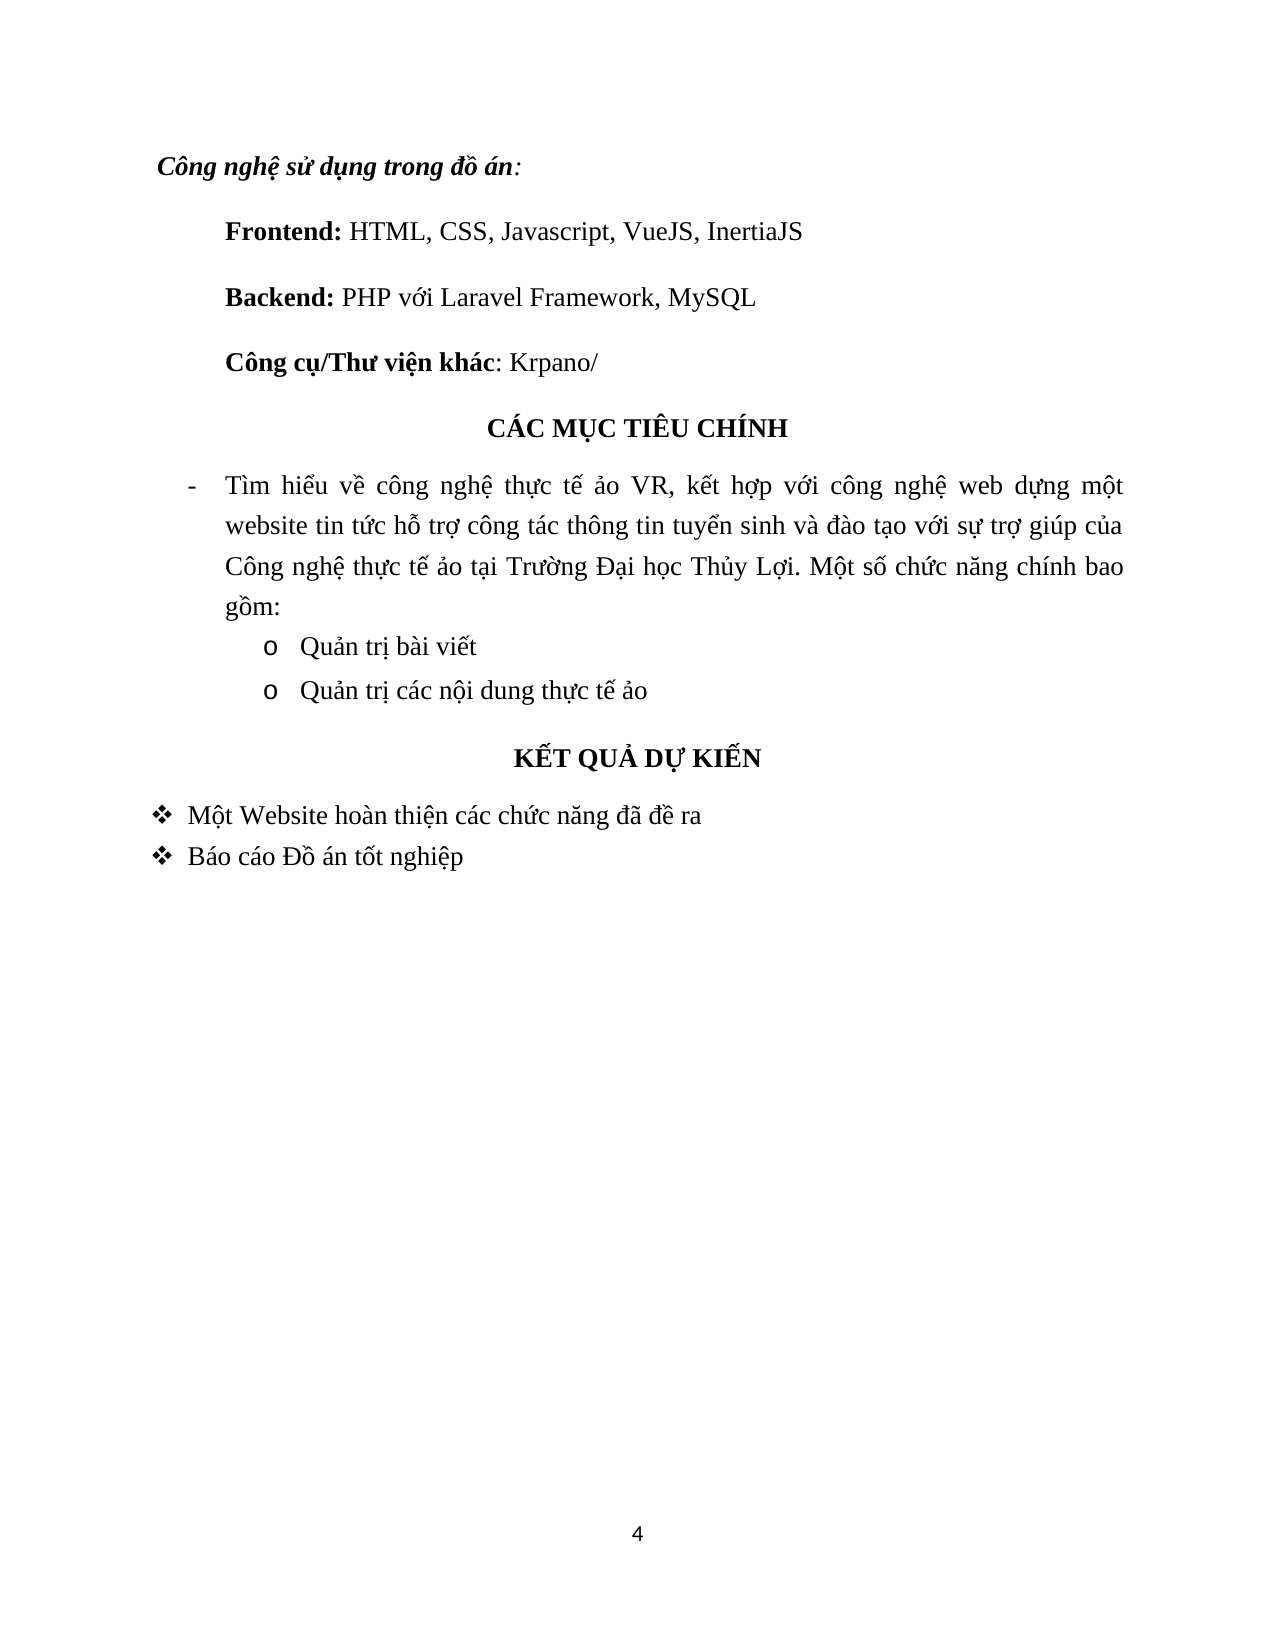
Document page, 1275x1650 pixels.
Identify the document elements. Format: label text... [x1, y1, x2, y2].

list Tìm hiểu về công nghệ thực tế ảo VR, kết hợp với công nghệ web dựng một website tin tức hỗ trợ công tác thông tin tuyển sinh và đào tạo với sự trợ giúp của Công nghệ thực tế ảo tại Trường Đại học Thủy Lợi. Một số chức năng chính bao gồm: [187, 469, 1125, 621]
list Quản trị bài viết [262, 630, 1125, 664]
text Công nghệ sử dụng trong đồ án: [150, 150, 1125, 181]
text CÁC MỤC TIÊU CHÍNH [150, 412, 1125, 443]
text Backend: PHP với Laravel Framework, MySQL [150, 281, 1125, 312]
list Báo cáo Đồ án tốt nghiệp [150, 840, 1125, 871]
list Một Website hoàn thiện các chức năng đã đề ra [150, 799, 1125, 831]
text KẾT QUẢ DỰ KIẾN [150, 742, 1125, 773]
text Công cụ/Thư viện khác: Krpano/ [150, 346, 1125, 377]
text Frontend: HTML, CSS, Javascript, VueJS, InertiaJS [150, 215, 1125, 247]
list Quản trị các nội dung thực tế ảo [262, 674, 1125, 707]
